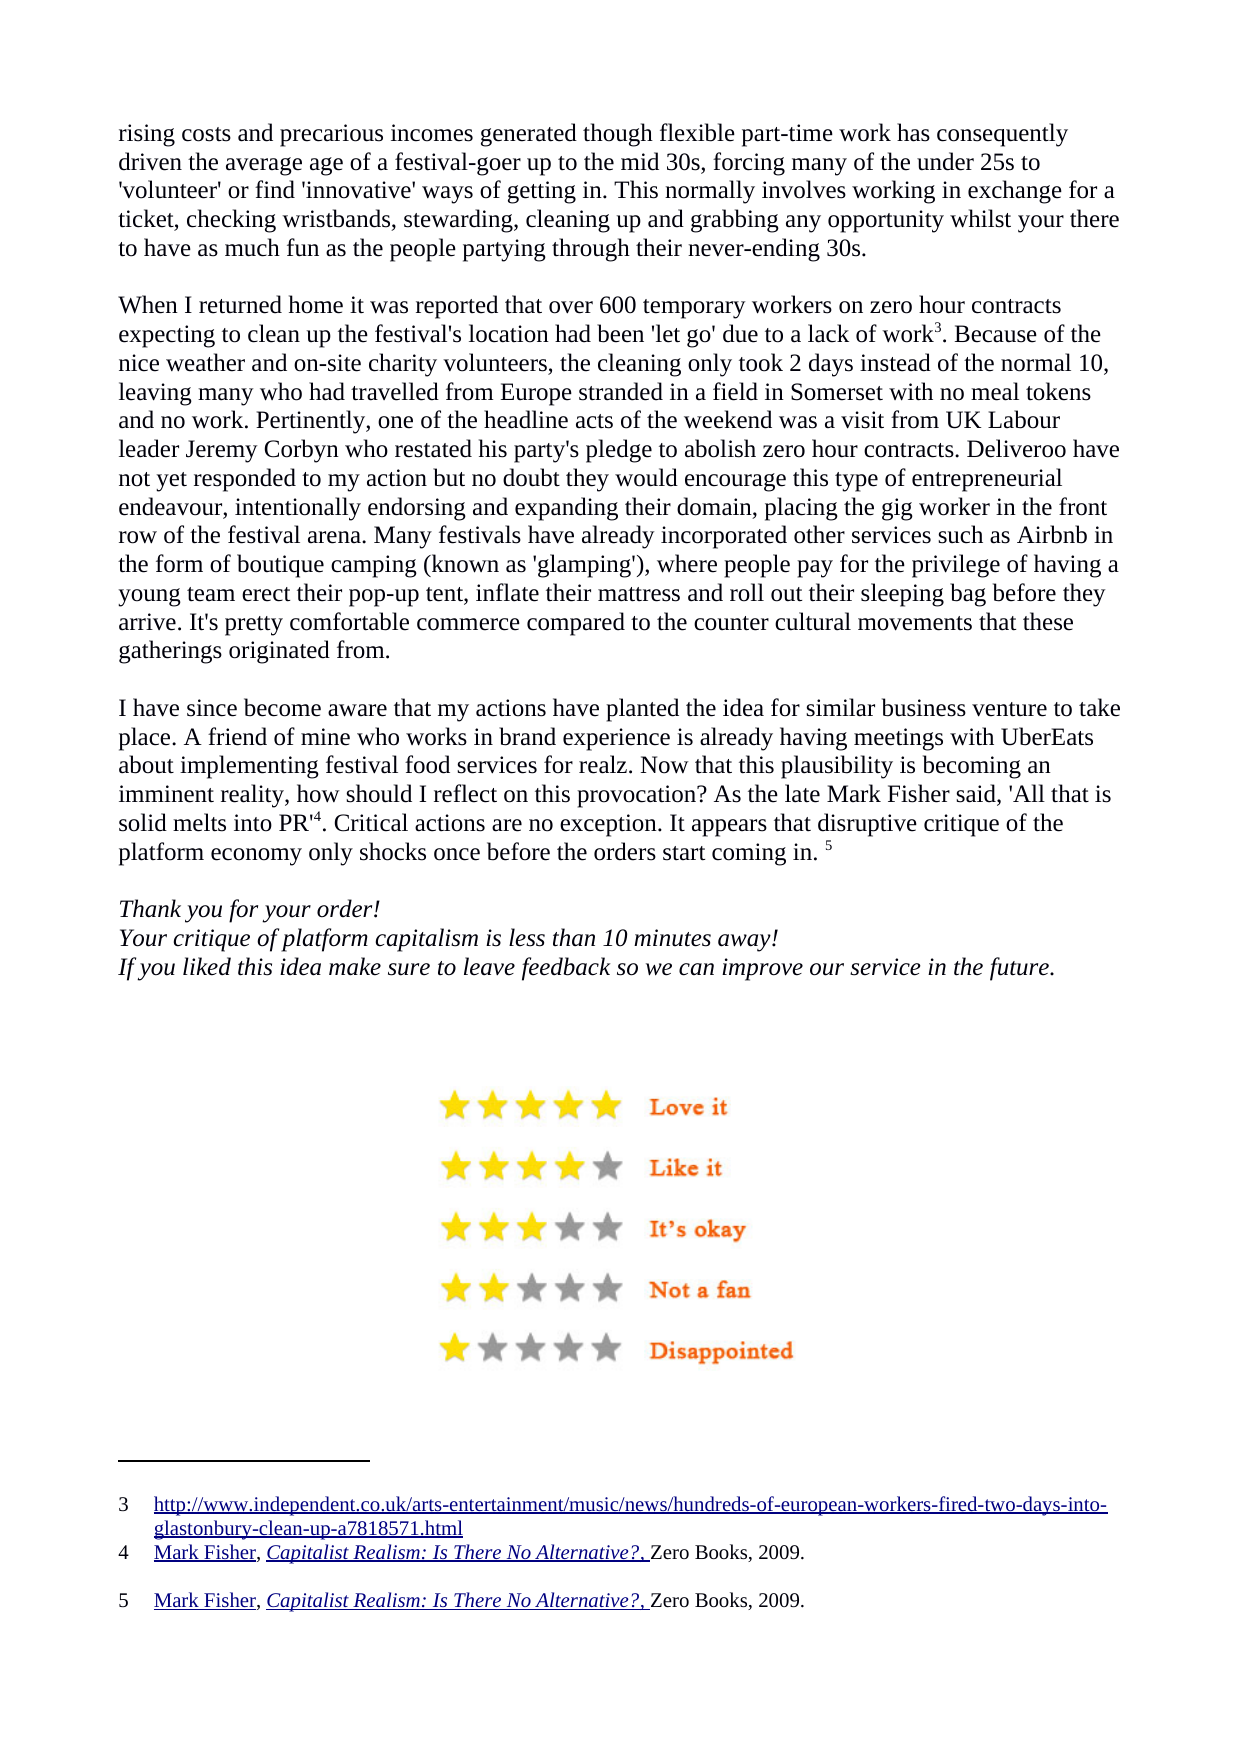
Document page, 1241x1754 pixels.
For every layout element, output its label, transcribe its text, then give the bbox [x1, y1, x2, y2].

picture [417, 1066, 823, 1386]
text I have since become aware that my actions have planted the idea for similar business venture to take place. A friend of mine who works in brand experience is already having meetings with UberEats about implementing festival food services for realz. Now that this plausibility is becoming an imminent reality, how should I reflect on this provocation? As the late Mark Fisher said, 'All that is solid melts into PR'. Critical actions are no exception. It appears that disruptive critique of the platform economy only shocks once before the orders start coming in. [118, 693, 1122, 866]
text When I returned home it was reported that over 600 temporary workers on zero hour contracts expecting to clean up the festival's location had been 'let go' due to a lack of work. Because of the nice weather and on-site charity volunteers, the cleaning only took 2 days instead of the normal 10, leaving many who had travelled from Europe stranded in a field in Somerset with no meal tokens and no work. Pertinently, one of the headline acts of the weekend was a visit from UK Labour leader Jeremy Corbyn who restated his party's pledge to abolish zero hour contracts. Deliveroo have not yet responded to my action but no doubt they would encourage this type of entrepreneurial endeavour, intentionally endorsing and expanding their domain, placing the gig worker in the front row of the festival arena. Many festivals have already incorporated other services such as Airbnb in the form of boutique camping (known as 'glamping'), where people pay for the privilege of having a young team erect their pop-up tent, inflate their mattress and roll out their sleeping bag before they arrive. It's pretty comfortable commerce compared to the counter cultural movements that these gatherings originated from. [118, 291, 1122, 664]
text Thank you for your order! [118, 894, 1122, 923]
text Your critique of platform capitalism is less than 10 minutes away! [118, 923, 1122, 952]
text If you liked this idea make sure to leave feedback so we can improve our service in the future. [118, 952, 1122, 981]
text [118, 118, 1122, 262]
